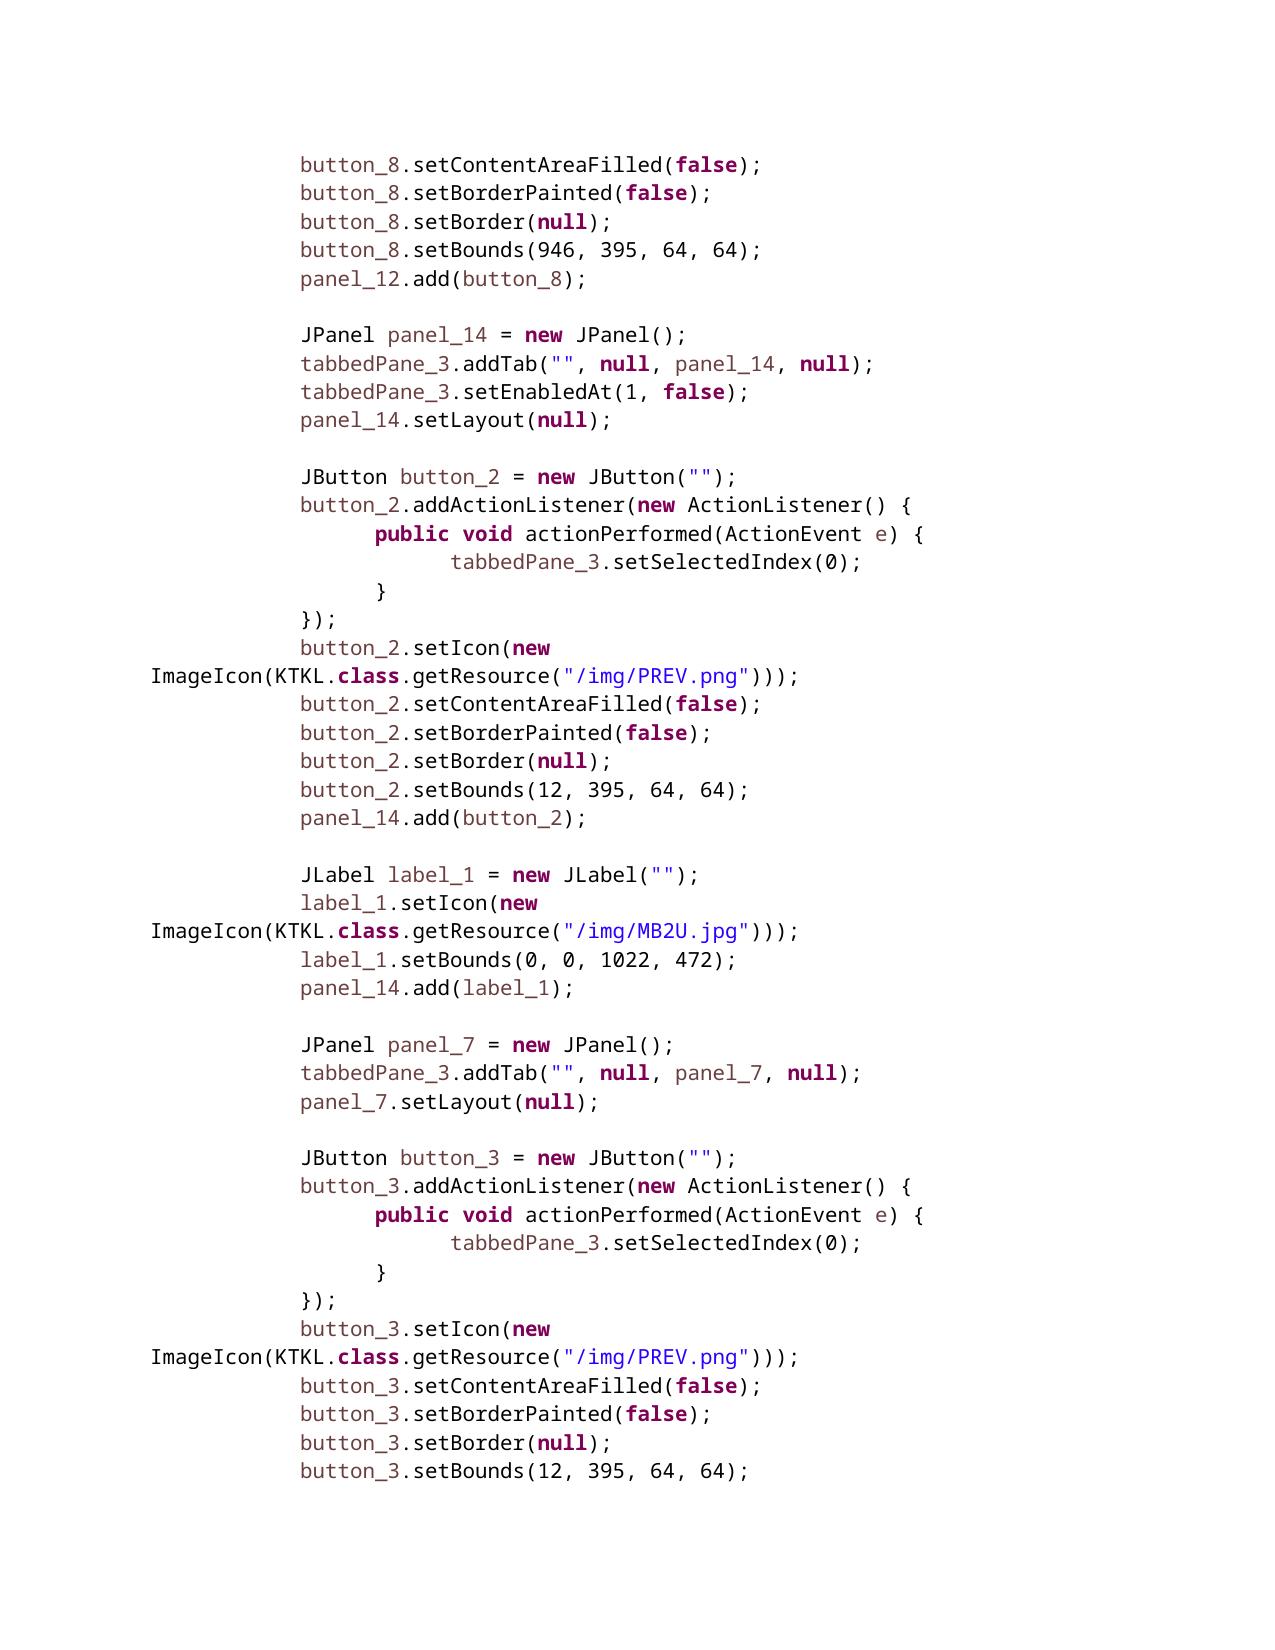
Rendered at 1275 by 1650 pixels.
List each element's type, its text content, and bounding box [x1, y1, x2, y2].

text panel_14.setLayout(null); [150, 406, 1125, 434]
text button_3.setBounds(12, 395, 64, 64); [150, 1456, 1125, 1484]
text } [150, 1257, 1125, 1285]
text }); [150, 1285, 1125, 1314]
text panel_14.add(button_2); [150, 803, 1125, 832]
text JButton button_2 = new JButton(""); [150, 462, 1125, 490]
text label_1.setIcon(new ImageIcon(KTKL.class.getResource("/img/MB2U.jpg"))); [150, 888, 1125, 945]
text public void actionPerformed(ActionEvent e) { [150, 519, 1125, 547]
text button_2.setContentAreaFilled(false); [150, 689, 1125, 718]
text label_1.setBounds(0, 0, 1022, 472); [150, 945, 1125, 973]
text panel_14.add(label_1); [150, 973, 1125, 1002]
text tabbedPane_3.addTab("", null, panel_7, null); [150, 1058, 1125, 1087]
text button_3.setBorderPainted(false); [150, 1399, 1125, 1428]
text tabbedPane_3.setEnabledAt(1, false); [150, 377, 1125, 406]
text tabbedPane_3.setSelectedIndex(0); [150, 1228, 1125, 1257]
text button_3.setContentAreaFilled(false); [150, 1371, 1125, 1399]
text button_2.addActionListener(new ActionListener() { [150, 490, 1125, 519]
text JPanel panel_7 = new JPanel(); [150, 1030, 1125, 1058]
text } [150, 576, 1125, 604]
text button_2.setIcon(new ImageIcon(KTKL.class.getResource("/img/PREV.png"))); [150, 633, 1125, 689]
text button_3.setBorder(null); [150, 1428, 1125, 1456]
text button_2.setBorder(null); [150, 746, 1125, 775]
text button_8.setBounds(946, 395, 64, 64); [150, 235, 1125, 264]
text public void actionPerformed(ActionEvent e) { [150, 1200, 1125, 1228]
text panel_12.add(button_8); [150, 264, 1125, 292]
text button_8.setBorder(null); [150, 207, 1125, 235]
text button_3.addActionListener(new ActionListener() { [150, 1172, 1125, 1200]
text button_8.setBorderPainted(false); [150, 178, 1125, 207]
text button_3.setIcon(new ImageIcon(KTKL.class.getResource("/img/PREV.png"))); [150, 1314, 1125, 1371]
text tabbedPane_3.addTab("", null, panel_14, null); [150, 349, 1125, 377]
text JLabel label_1 = new JLabel(""); [150, 860, 1125, 888]
text tabbedPane_3.setSelectedIndex(0); [150, 547, 1125, 576]
text }); [150, 604, 1125, 633]
text panel_7.setLayout(null); [150, 1087, 1125, 1115]
text button_2.setBorderPainted(false); [150, 718, 1125, 746]
text JButton button_3 = new JButton(""); [150, 1143, 1125, 1172]
text button_2.setBounds(12, 395, 64, 64); [150, 775, 1125, 803]
text JPanel panel_14 = new JPanel(); [150, 320, 1125, 349]
text button_8.setContentAreaFilled(false); [150, 150, 1125, 178]
